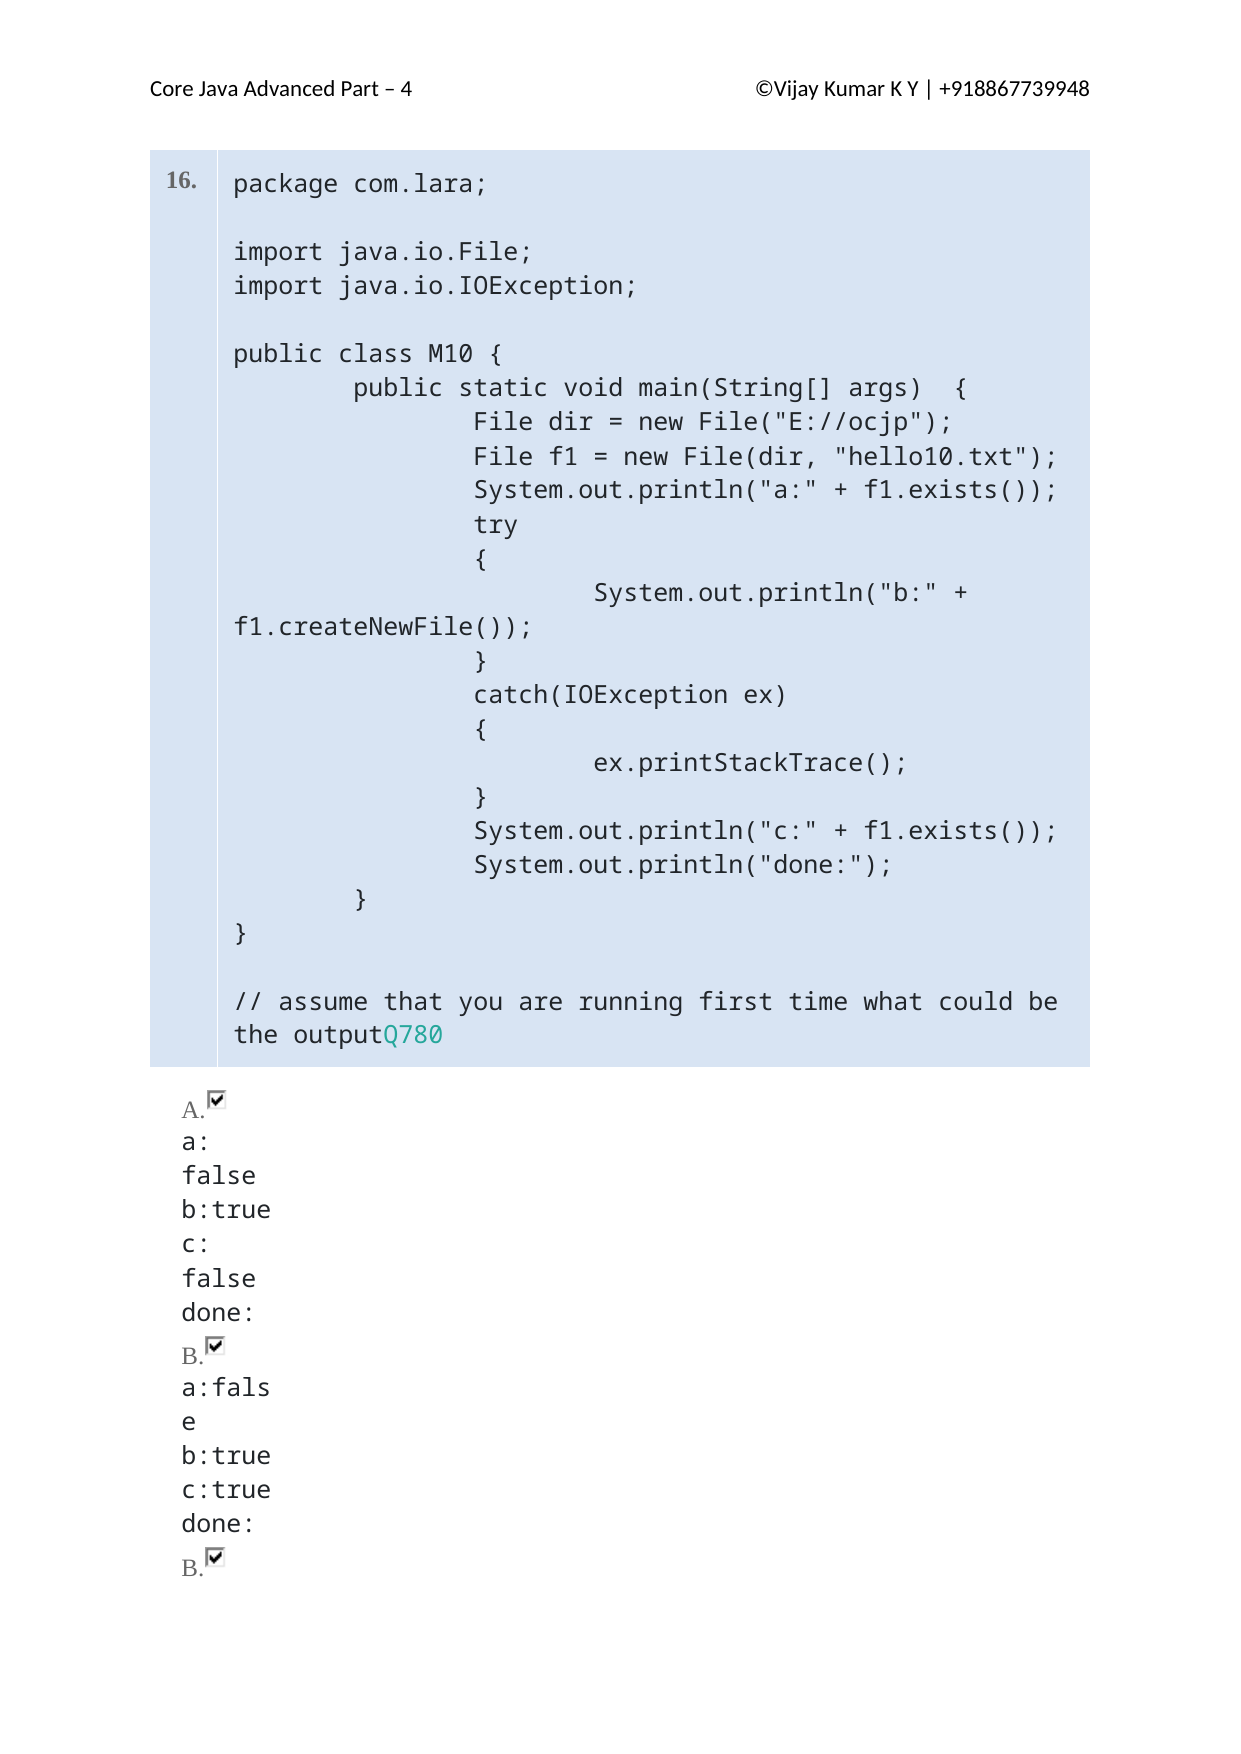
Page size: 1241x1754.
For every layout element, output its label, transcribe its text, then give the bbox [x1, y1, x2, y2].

table_cell 16. [150, 150, 217, 1067]
table_cell package com.lara; import java.io.File; import java.io.IOException; public class M10 { public static void main(String[] args) { File dir = new File("E://ocjp"); File f1 = new File(dir, "hello10.txt"); System.out.println("a:" + f1.exists()); try { System.out.println("b:" + f1.createNewFile()); } catch(IOException ex) { ex.printStackTrace(); } System.out.println("c:" + f1.exists()); System.out.println("done:"); } } // assume that you are running first time what could be the outputQ780 [218, 150, 1090, 1067]
table_cell [150, 1067, 1090, 1597]
